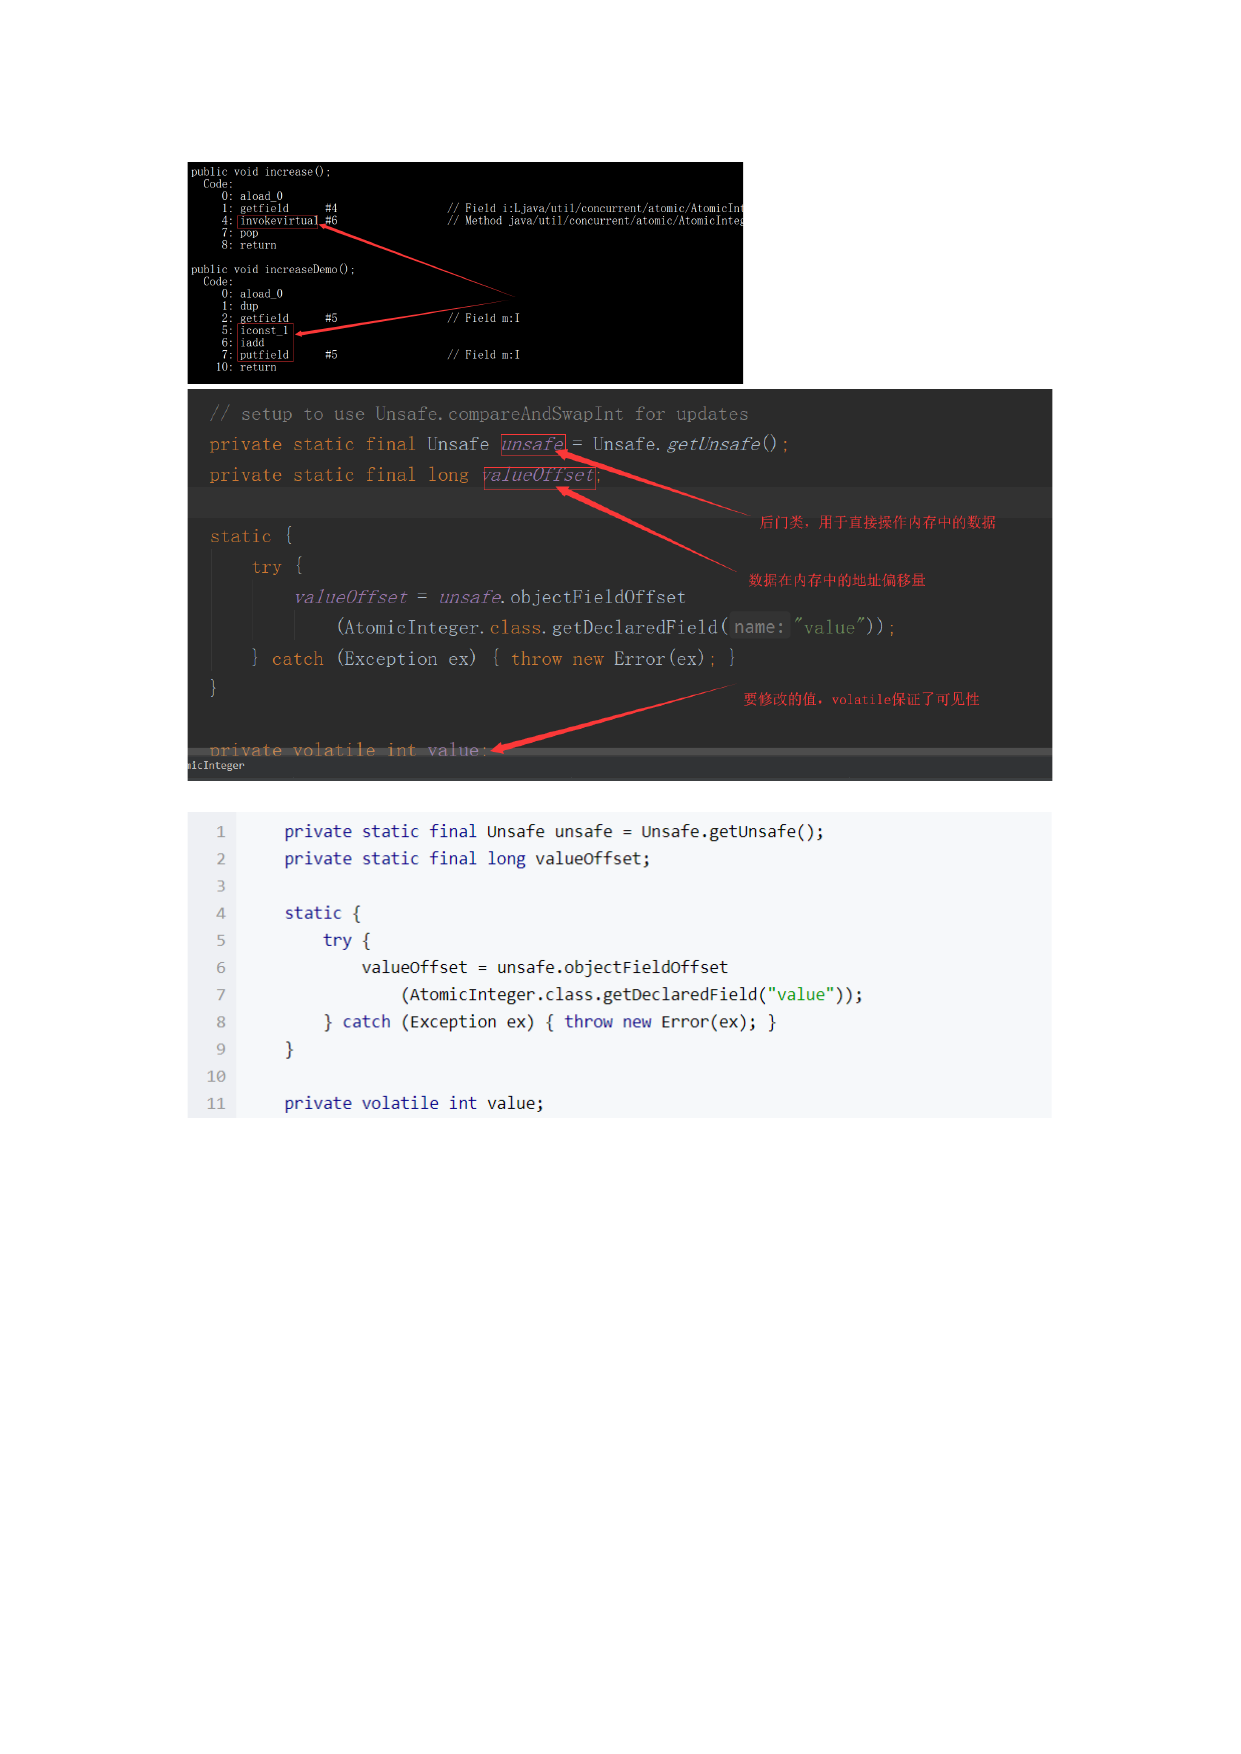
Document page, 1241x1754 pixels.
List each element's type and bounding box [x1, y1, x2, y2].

picture [187, 812, 1052, 1118]
picture [187, 162, 744, 384]
picture [187, 389, 1053, 781]
